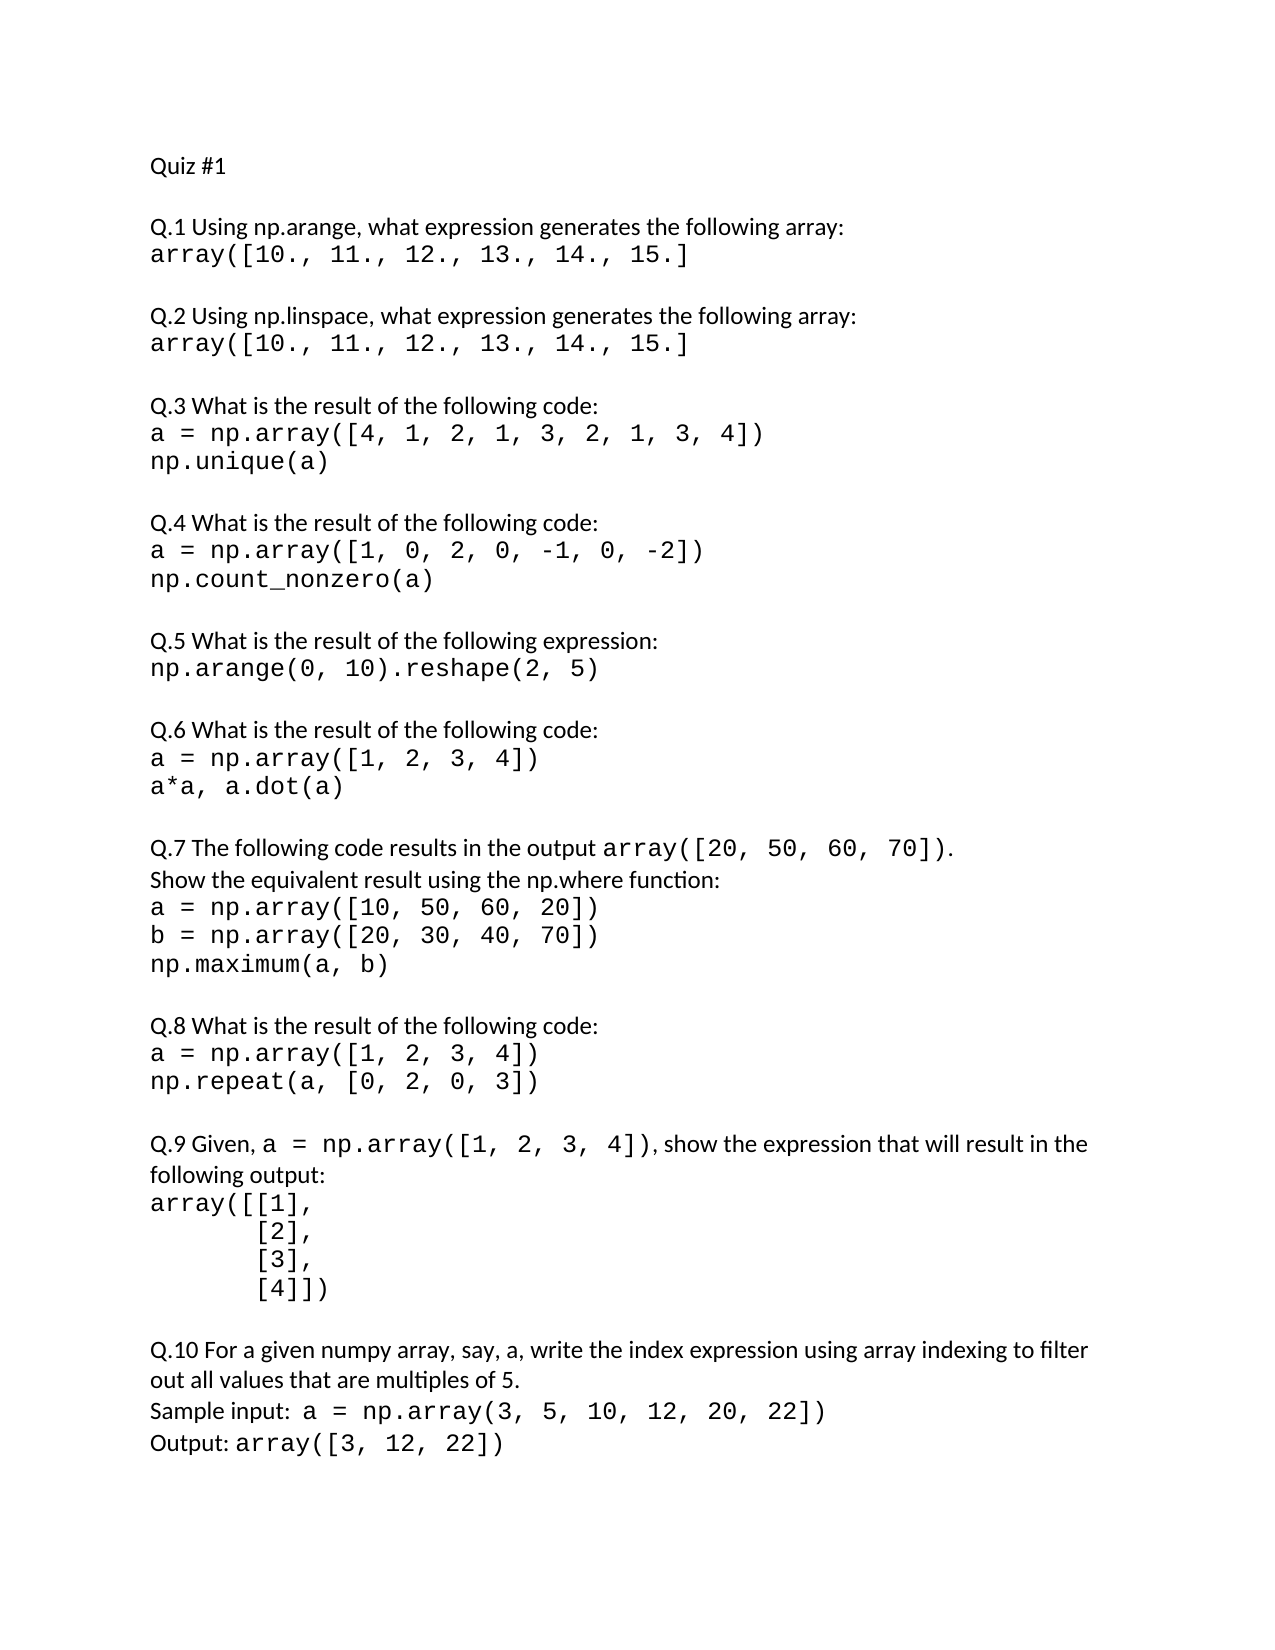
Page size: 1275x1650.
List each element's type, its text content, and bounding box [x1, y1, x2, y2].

text Q.2 Using np.linspace, what expression generates the following array: [150, 300, 1125, 331]
text Q.4 What is the result of the following code: [150, 507, 1125, 538]
text array([[1], [150, 1190, 1125, 1218]
text a = np.array([1, 2, 3, 4]) [150, 745, 1125, 773]
text Q.7 The following code results in the output array([20, 50, 60, 70]). [150, 832, 1125, 864]
text np.arange(0, 10).reshape(2, 5) [150, 656, 1125, 684]
text np.count_nonzero(a) [150, 566, 1125, 595]
text Show the equivalent result using the np.where function: [150, 864, 1125, 894]
text a = np.array([4, 1, 2, 1, 3, 2, 1, 3, 4]) [150, 420, 1125, 449]
text a = np.array([1, 0, 2, 0, -1, 0, -2]) [150, 538, 1125, 566]
text Sample input: a = np.array(3, 5, 10, 12, 20, 22]) [150, 1395, 1125, 1427]
text array([10., 11., 12., 13., 14., 15.] [150, 242, 1125, 270]
text b = np.array([20, 30, 40, 70]) [150, 923, 1125, 951]
text Quiz #1 [150, 150, 1125, 181]
text np.repeat(a, [0, 2, 0, 3]) [150, 1069, 1125, 1097]
text Q.8 What is the result of the following code: [150, 1010, 1125, 1041]
text a = np.array([1, 2, 3, 4]) [150, 1041, 1125, 1069]
text Q.6 What is the result of the following code: [150, 714, 1125, 745]
text a = np.array([10, 50, 60, 20]) [150, 894, 1125, 923]
text a*a, a.dot(a) [150, 773, 1125, 802]
text [2], [150, 1218, 1125, 1247]
text [4]]) [150, 1275, 1125, 1303]
text np.maximum(a, b) [150, 951, 1125, 979]
text Q.3 What is the result of the following code: [150, 390, 1125, 420]
text Q.5 What is the result of the following expression: [150, 625, 1125, 656]
text Q.10 For a given numpy array, say, a, write the index expression using array indexing to filter out all values that are multiples of 5. [150, 1334, 1125, 1395]
text np.unique(a) [150, 449, 1125, 477]
text [3], [150, 1247, 1125, 1275]
text Q.9 Given, a = np.array([1, 2, 3, 4]), show the expression that will result in the following output: [150, 1128, 1125, 1190]
text array([10., 11., 12., 13., 14., 15.] [150, 331, 1125, 359]
text Q.1 Using np.arange, what expression generates the following array: [150, 211, 1125, 242]
text Output: array([3, 12, 22]) [150, 1427, 1125, 1458]
